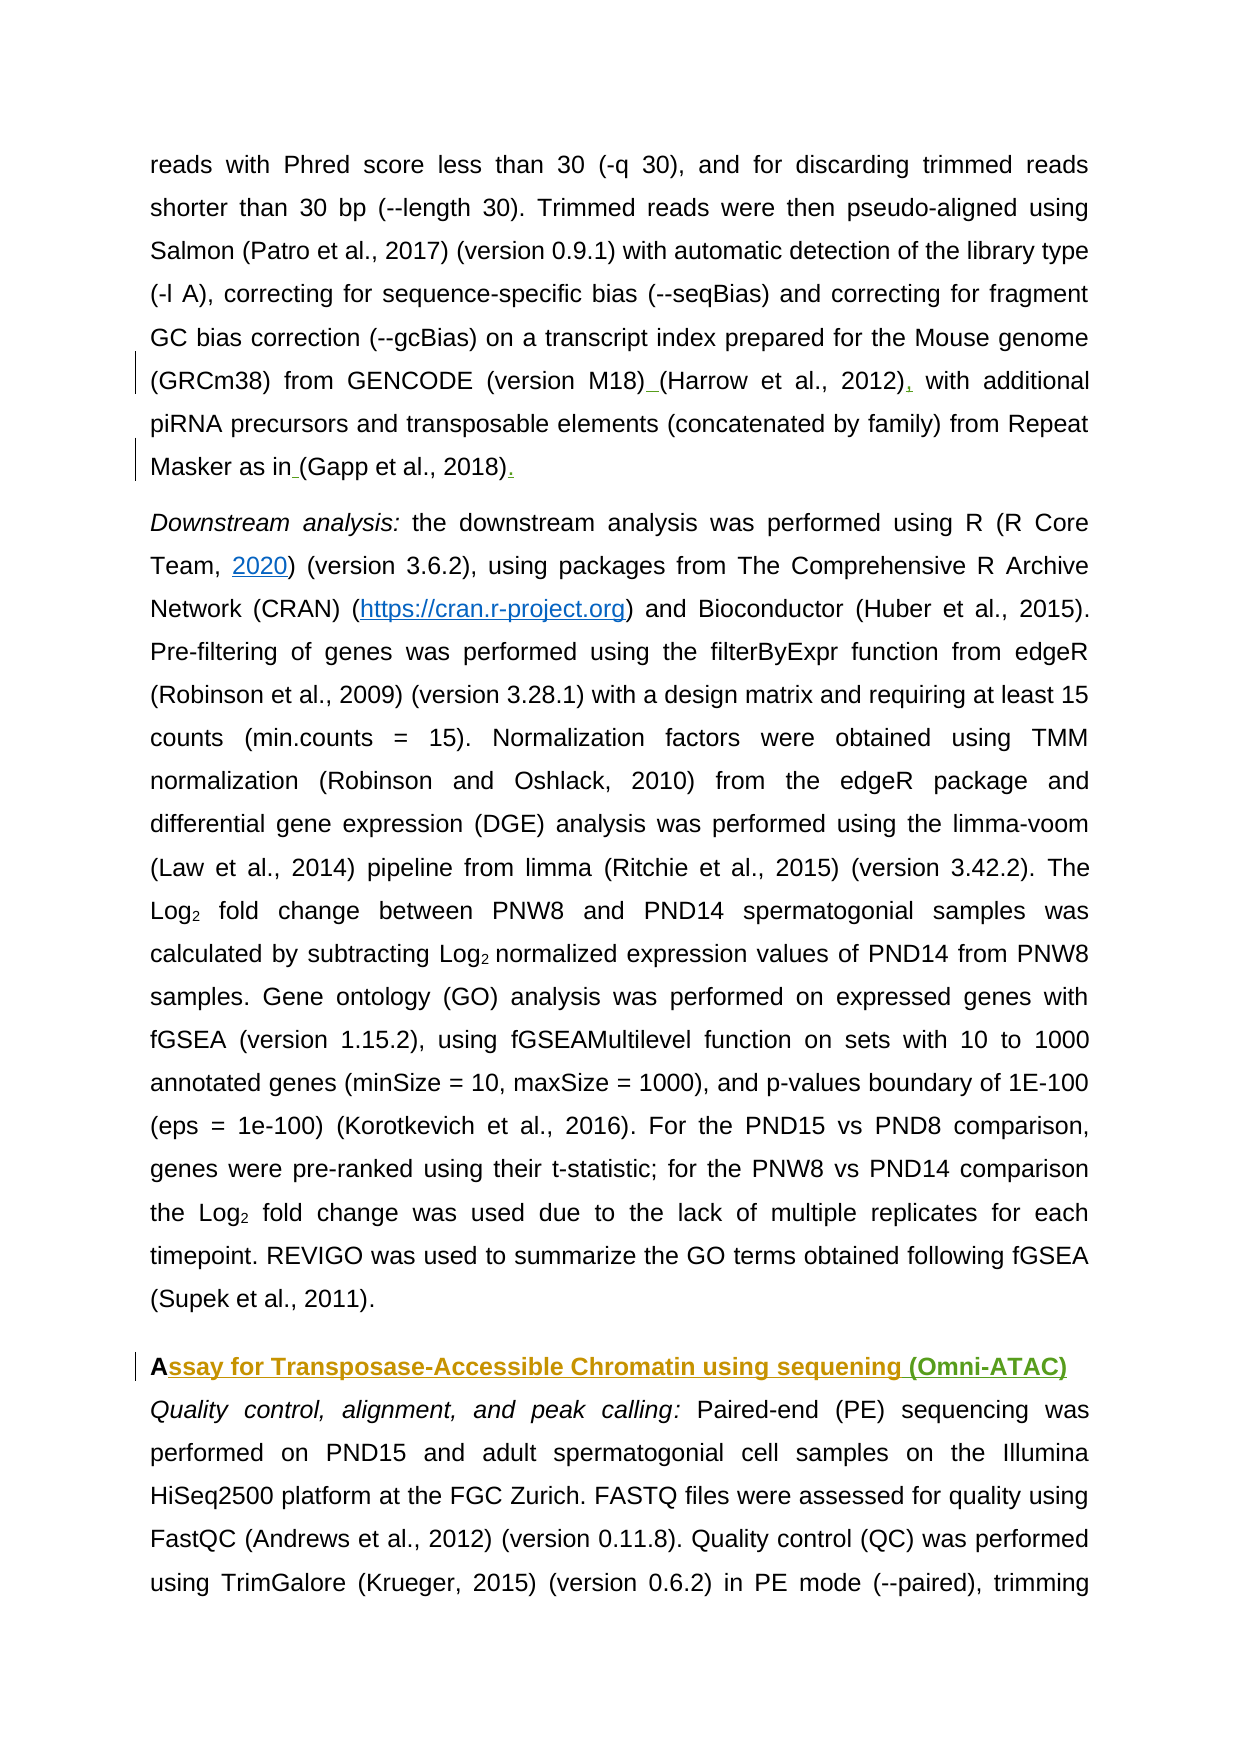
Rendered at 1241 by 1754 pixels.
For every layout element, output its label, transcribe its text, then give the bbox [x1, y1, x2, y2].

text Downstream analysis: the downstream analysis was performed using R (R Core Team, 2020) (version 3.6.2), using packages from The Comprehensive R Archive Network (CRAN) (https://cran.r-project.org) and Bioconductor (Huber et al., 2015). Pre-filtering of genes was performed using the filterByExpr function from edgeR (Robinson et al., 2009) (version 3.28.1) with a design matrix and requiring at least 15 counts (min.counts = 15). Normalization factors were obtained using TMM normalization (Robinson and Oshlack, 2010) from the edgeR package and differential gene expression (DGE) analysis was performed using the limma-voom (Law et al., 2014) pipeline from limma (Ritchie et al., 2015) (version 3.42.2). The Log2 fold change between PNW8 and PND14 spermatogonial samples was calculated by subtracting Log2 normalized expression values of PND14 from PNW8 samples. Gene ontology (GO) analysis was performed on expressed genes with fGSEA (version 1.15.2), using fGSEAMultilevel function on sets with 10 to 1000 annotated genes (minSize = 10, maxSize = 1000), and p-values boundary of 1E-100 (eps = 1e-100) (Korotkevich et al., 2016). For the PND15 vs PND8 comparison, genes were pre-ranked using their t-statistic; for the PNW8 vs PND14 comparison the Log2 fold change was used due to the lack of multiple replicates for each timepoint. REVIGO was used to summarize the GO terms obtained following fGSEA (Supek et al., 2011). [150, 507, 1090, 1312]
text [150, 1395, 1090, 1596]
subtitle A [150, 1352, 1090, 1381]
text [150, 150, 1090, 481]
